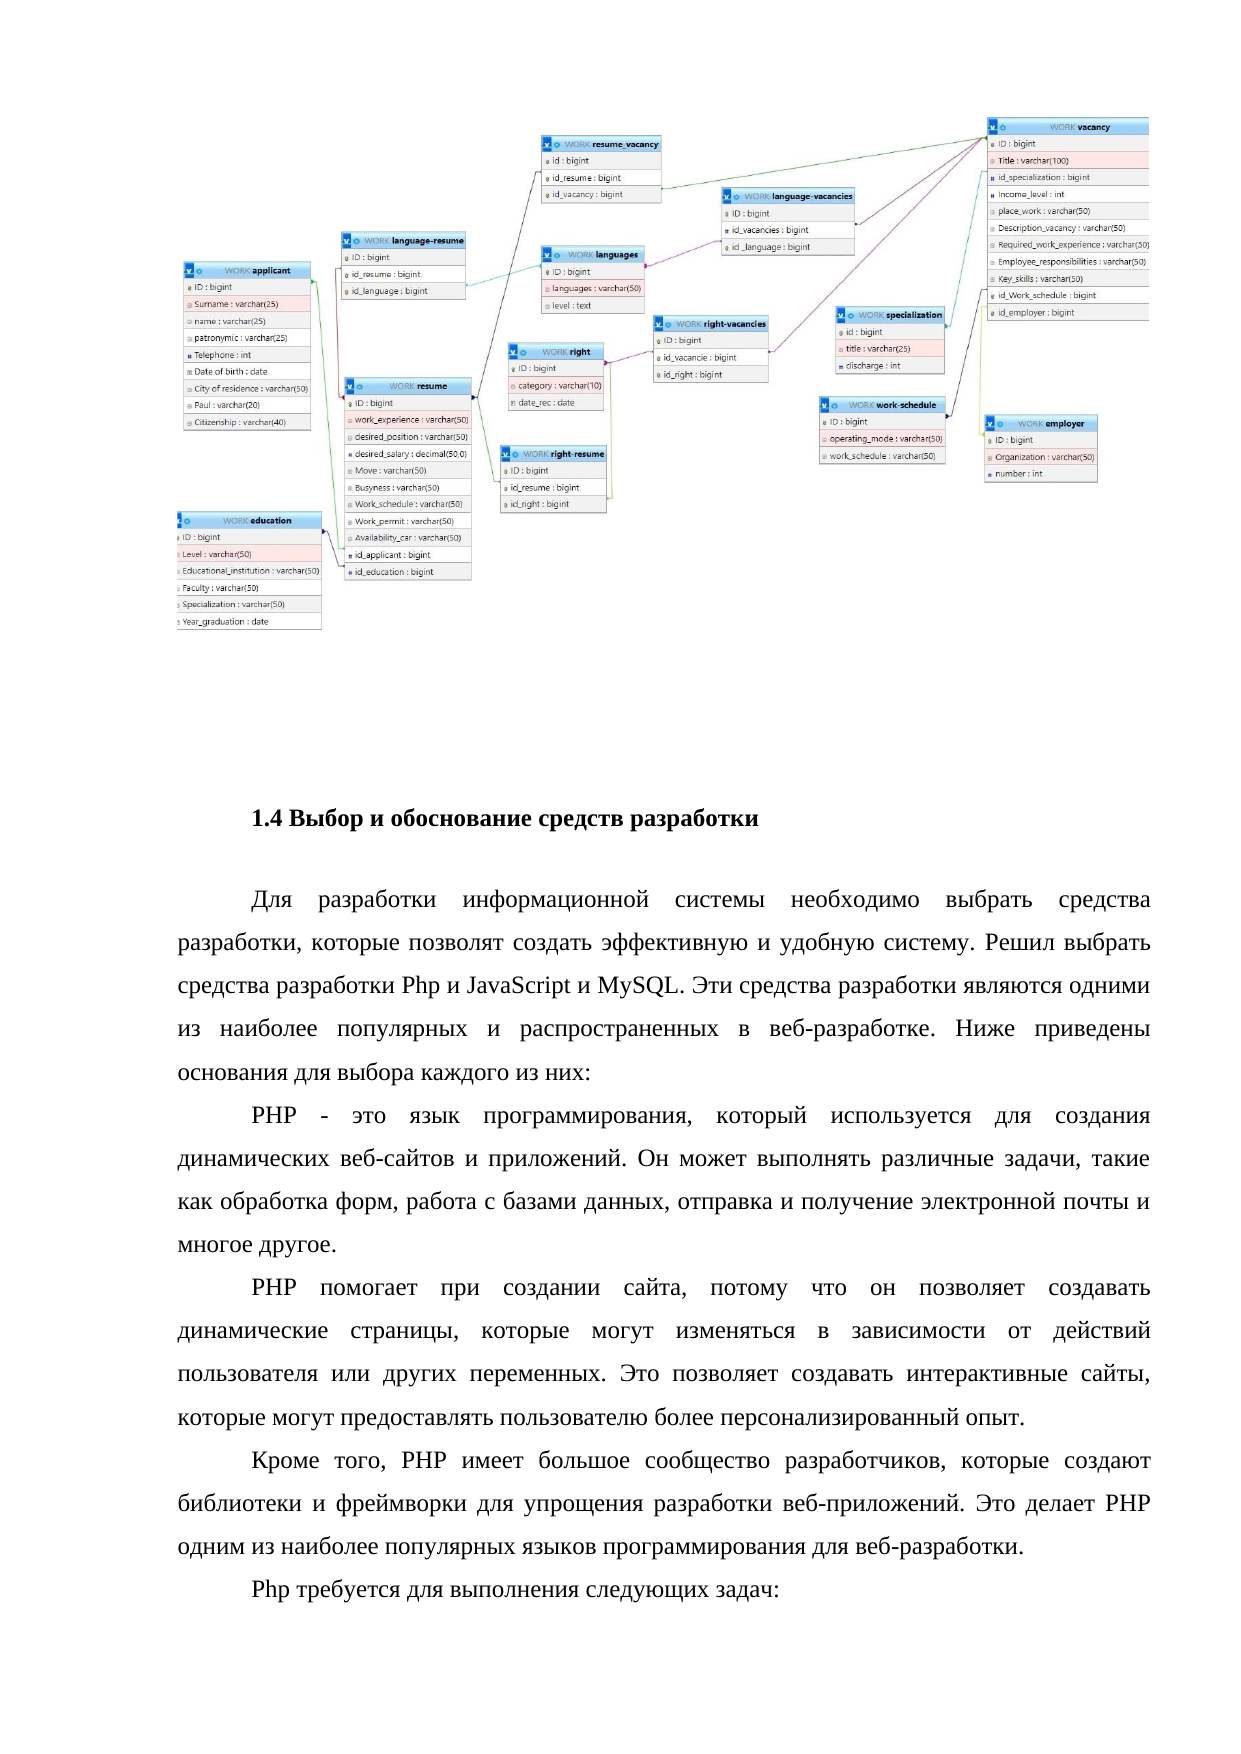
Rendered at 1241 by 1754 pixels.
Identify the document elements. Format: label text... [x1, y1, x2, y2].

text PHP помогает при создании сайта, потому что он позволяет создавать динамические страницы, которые могут изменяться в зависимости от действий пользователя или других переменных. Это позволяет создавать интерактивные сайты, которые могут предоставлять пользователю более персонализированный опыт. [177, 1272, 1152, 1430]
picture [177, 117, 1148, 636]
text Для разработки информационной системы необходимо выбрать средства разработки, которые позволят создать эффективную и удобную систему. Решил выбрать средства разработки Php и JavaScript и MySQL. Эти средства разработки являются одними из наиболее популярных и распространенных в веб-разработке. Ниже приведены основания для выбора каждого из них: [177, 884, 1152, 1085]
text Php требуется для выполнения следующих задач: [177, 1574, 1152, 1603]
text Кроме того, PHP имеет большое сообщество разработчиков, которые создают библиотеки и фреймворки для упрощения разработки веб-приложений. Это делает PHP одним из наиболее популярных языков программирования для веб-разработки. [177, 1445, 1152, 1560]
subtitle 1.4 Выбор и обоснование средств разработки [177, 803, 1152, 832]
text PHP - это язык программирования, который используется для создания динамических веб-сайтов и приложений. Он может выполнять различные задачи, такие как обработка форм, работа с базами данных, отправка и получение электронной почты и многое другое. [177, 1100, 1152, 1258]
